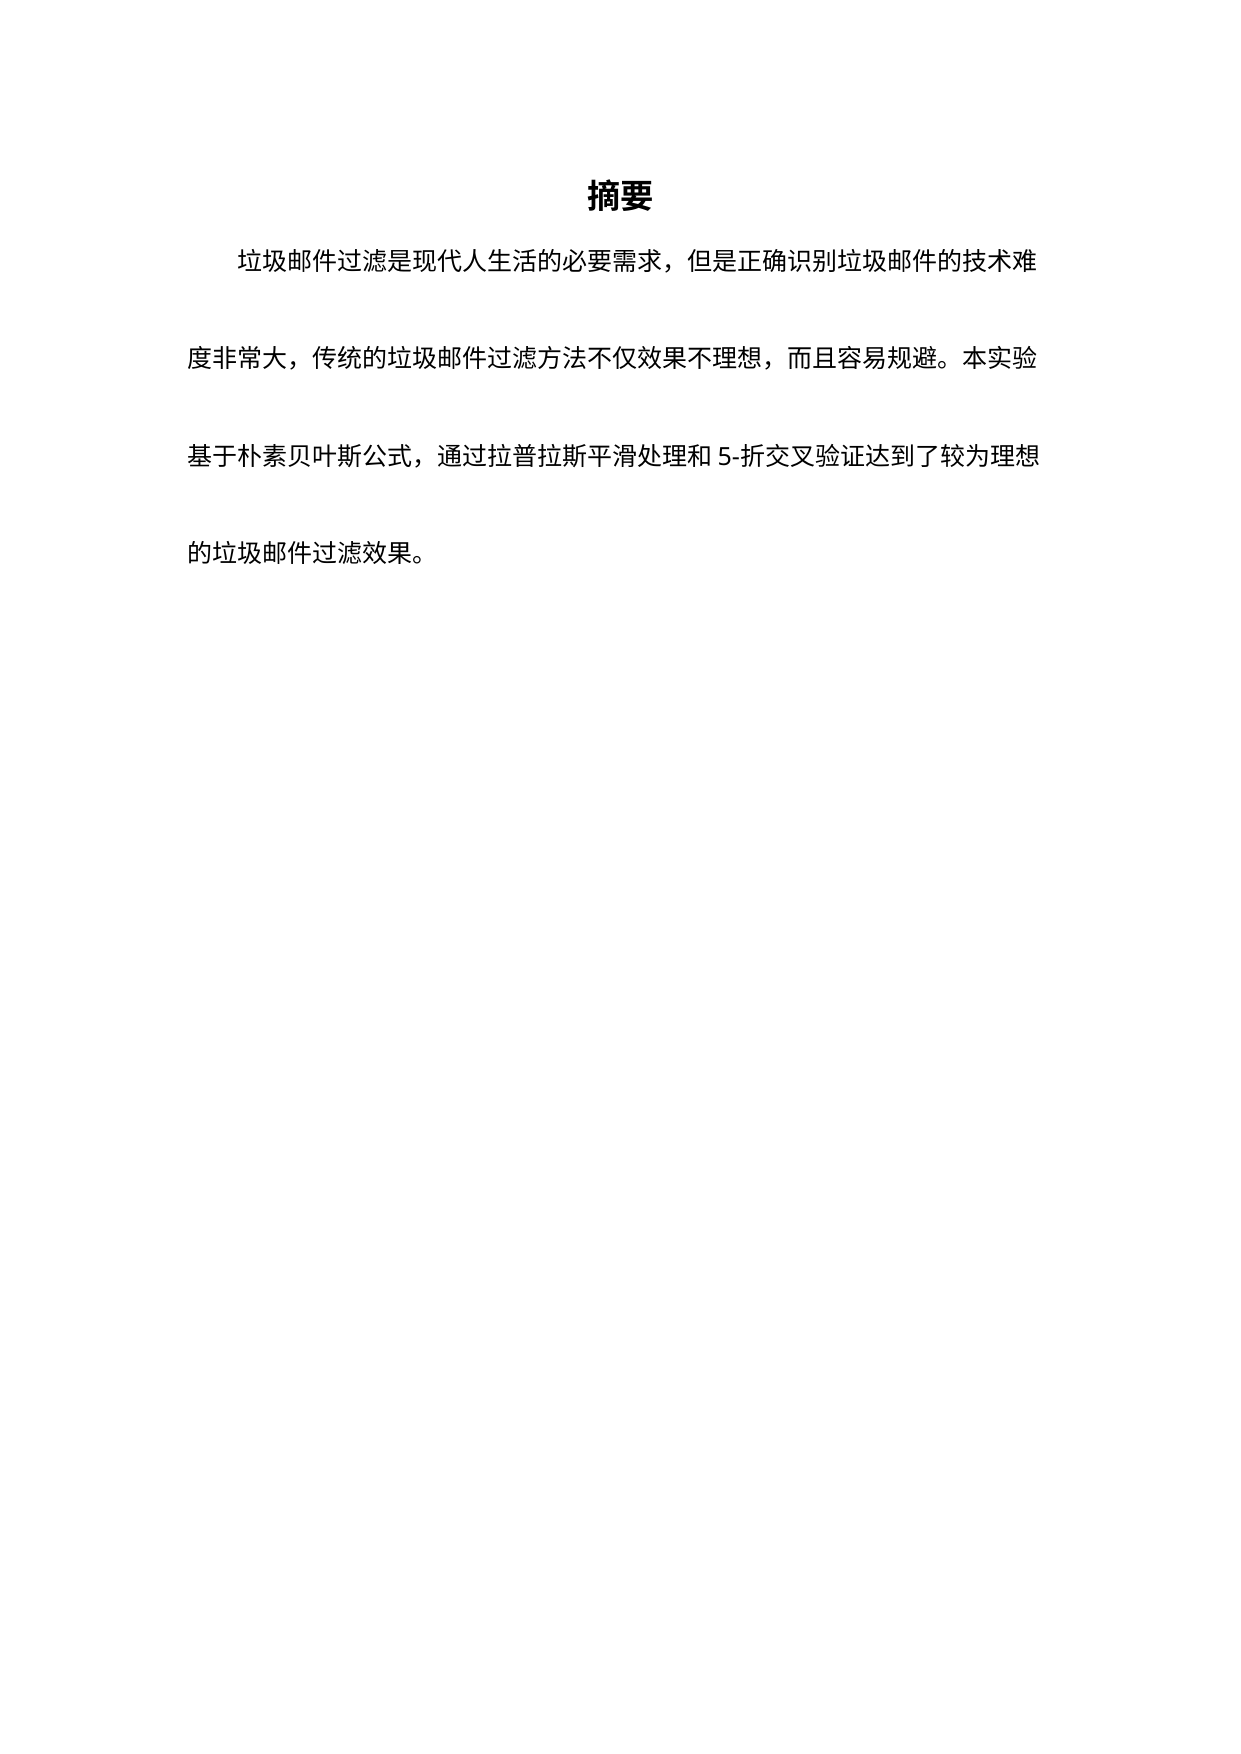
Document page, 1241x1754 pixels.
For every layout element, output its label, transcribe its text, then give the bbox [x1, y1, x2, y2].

text 摘要 [187, 162, 1053, 227]
text 垃圾邮件过滤是现代人生活的必要需求，但是正确识别垃圾邮件的技术难度非常大，传统的垃圾邮件过滤方法不仅效果不理想，而且容易规避。本实验基于朴素贝叶斯公式，通过拉普拉斯平滑处理和5-折交叉验证达到了较为理想的垃圾邮件过滤效果。 [187, 227, 1053, 584]
